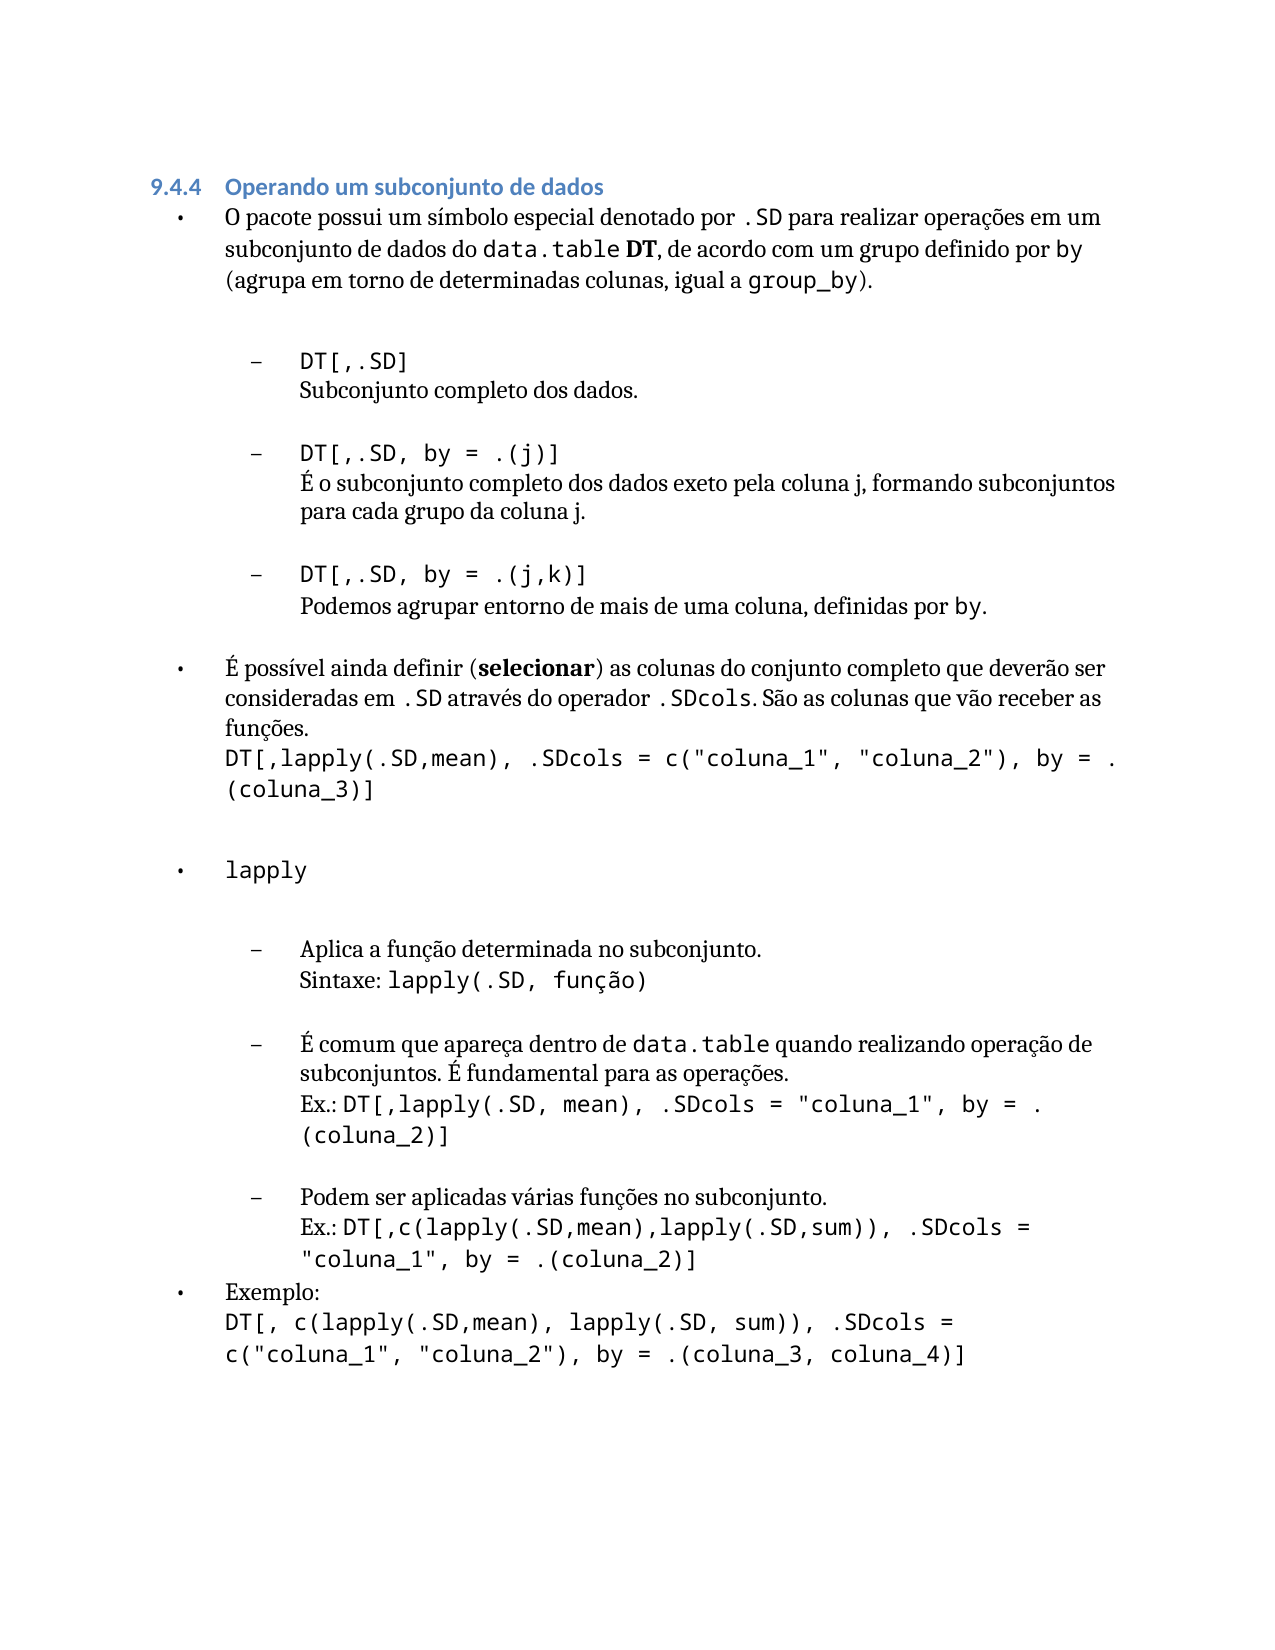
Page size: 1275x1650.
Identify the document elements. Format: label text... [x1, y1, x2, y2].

list DT[,.SD, by = .(j,k)] Podemos agrupar entorno de mais de uma coluna, definidas por by. [250, 558, 1125, 650]
list DT[,.SD] Subconjunto completo dos dados. [250, 345, 1125, 433]
list É possível ainda definir (selecionar) as colunas do conjunto completo que deverão ser consideradas em .SD através do operador .SDcols. São as colunas que vão receber as funções. DT[,lapply(.SD,mean), .SDcols = c("coluna_1", "coluna_2"), by = .(coluna_3)] [175, 653, 1125, 833]
list O pacote possui um símbolo especial denotado por .SD para realizar operações em um subconjunto de dados do data.table DT, de acordo com um grupo definido por by (agrupa em torno de determinadas colunas, igual a group_by). [175, 201, 1125, 324]
list Podem ser aplicadas várias funções no subconjunto. Ex.: DT[,c(lapply(.SD,mean),lapply(.SD,sum)), .SDcols = "coluna_1", by = .(coluna_2)] [250, 1183, 1125, 1274]
list DT[,.SD, by = .(j)] É o subconjunto completo dos dados exeto pela coluna j, formando subconjuntos para cada grupo da coluna j. [250, 437, 1125, 555]
subtitle 9.4.4 Operando um subconjunto de dados [150, 171, 1125, 201]
list lapply [175, 854, 1125, 914]
list Aplica a função determinada no subconjunto. Sintaxe: lapply(.SD, função) [250, 935, 1125, 1024]
list É comum que apareça dentro de data.table quando realizando operação de subconjuntos. É fundamental para as operações. Ex.: DT[,lapply(.SD, mean), .SDcols = "coluna_1", by = .(coluna_2)] [250, 1028, 1125, 1179]
list Exemplo: DT[, c(lapply(.SD,mean), lapply(.SD, sum)), .SDcols = c("coluna_1", "coluna_2"), by = .(coluna_3, coluna_4)] [175, 1278, 1125, 1398]
